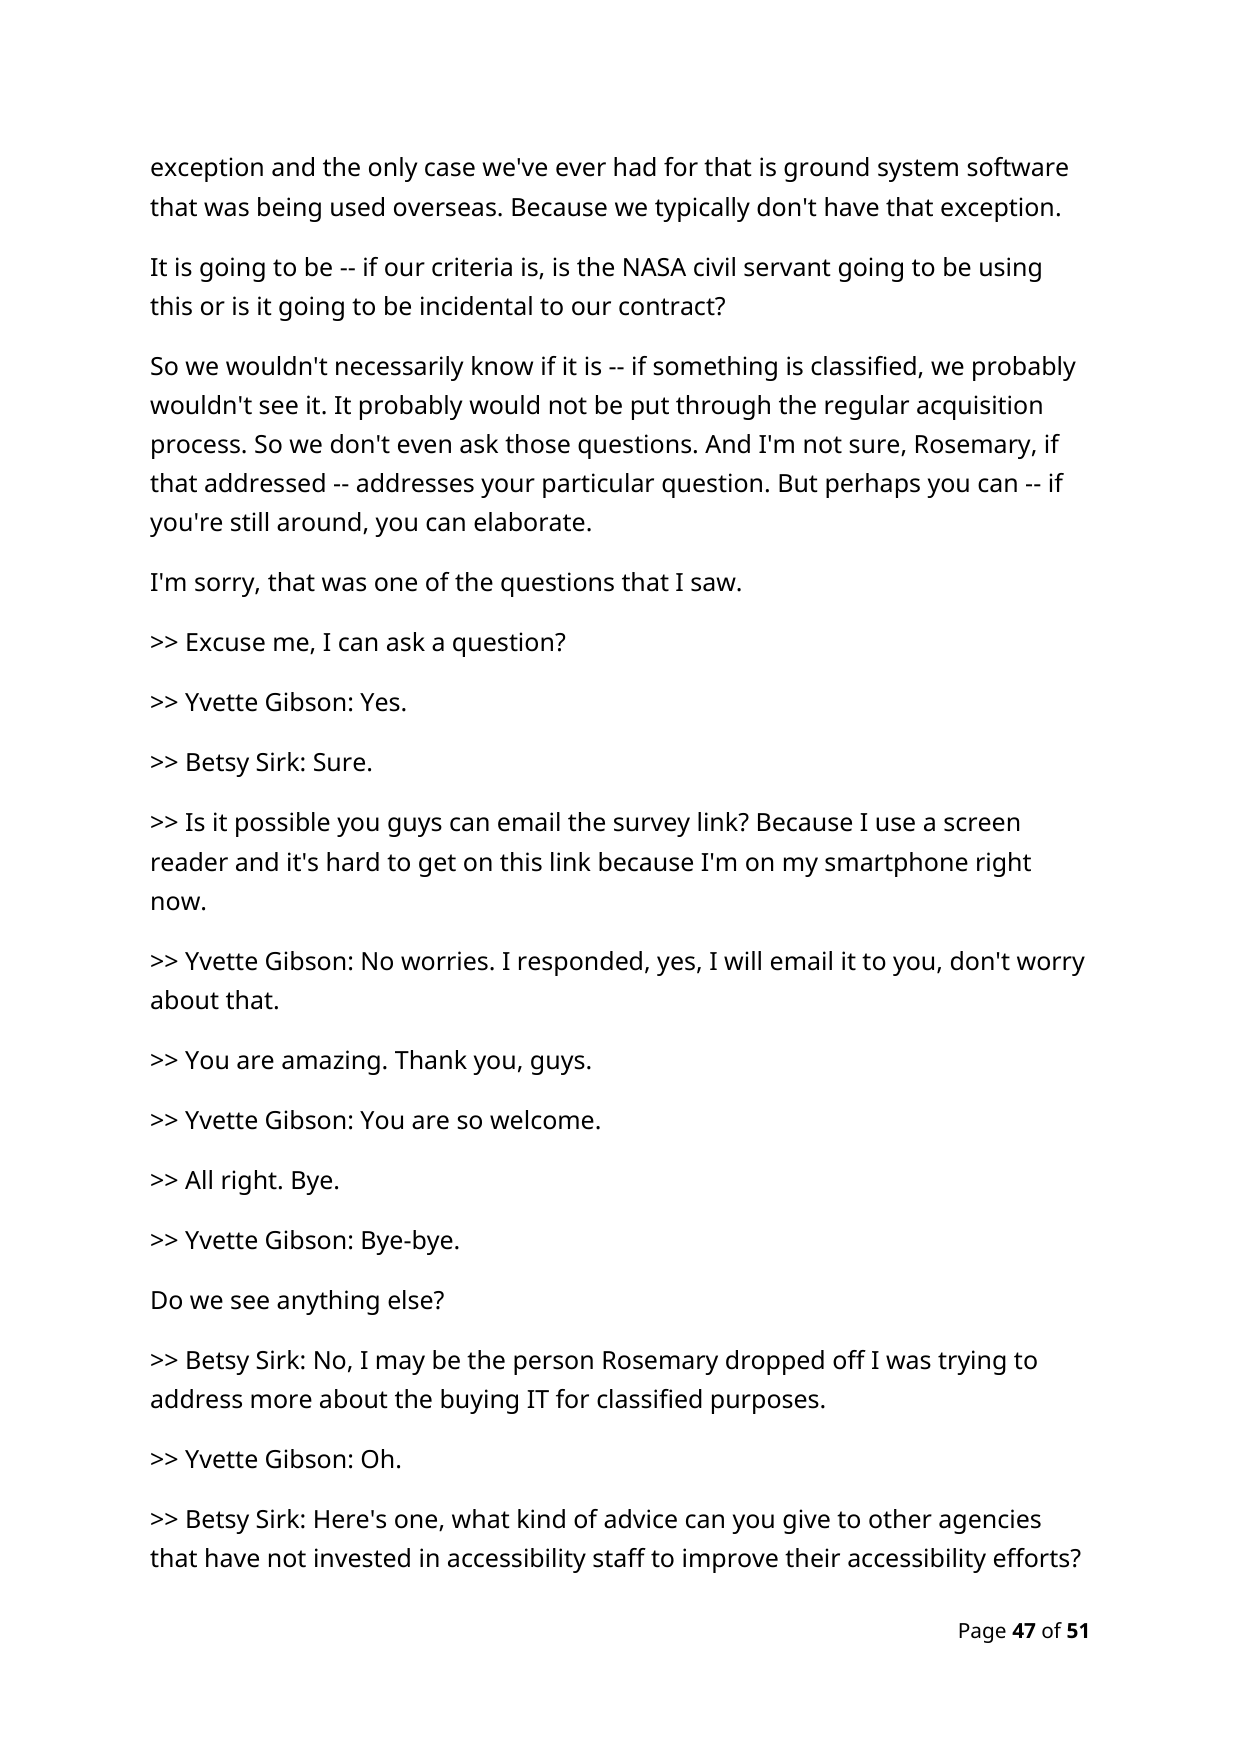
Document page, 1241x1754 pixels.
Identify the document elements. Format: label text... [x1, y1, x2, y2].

text So we wouldn't necessarily know if it is -- if something is classified, we probably wouldn't see it. It probably would not be put through the regular acquisition process. So we don't even ask those questions. And I'm not sure, Rosemary, if that addressed -- addresses your particular question. But perhaps you can -- if you're still around, you can elaborate. [150, 348, 1090, 539]
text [150, 150, 1090, 223]
text >> Is it possible you guys can email the survey link? Because I use a screen reader and it's hard to get on this link because I'm on my smartphone right now. [150, 805, 1090, 917]
text I'm sorry, that was one of the questions that I saw. [150, 565, 1090, 599]
text >> Yvette Gibson: Oh. [150, 1442, 1090, 1476]
text >> You are amazing. Thank you, guys. [150, 1042, 1090, 1077]
text >> Yvette Gibson: Yes. [150, 685, 1090, 719]
text It is going to be -- if our criteria is, is the NASA civil servant going to be using this or is it going to be incidental to our contract? [150, 249, 1090, 322]
text >> Betsy Sirk: Sure. [150, 745, 1090, 779]
text >> Betsy Sirk: Here's one, what kind of advice can you give to other agencies that have not invested in accessibility staff to improve their accessibility efforts? [150, 1502, 1090, 1575]
text >> All right. Bye. [150, 1162, 1090, 1197]
text Do we see anything else? [150, 1282, 1090, 1317]
text >> Excuse me, I can ask a question? [150, 625, 1090, 659]
text >> Yvette Gibson: No worries. I responded, yes, I will email it to you, don't worry about that. [150, 943, 1090, 1017]
text >> Yvette Gibson: You are so welcome. [150, 1102, 1090, 1137]
text >> Yvette Gibson: Bye-bye. [150, 1222, 1090, 1257]
text >> Betsy Sirk: No, I may be the person Rosemary dropped off I was trying to address more about the buying IT for classified purposes. [150, 1342, 1090, 1416]
